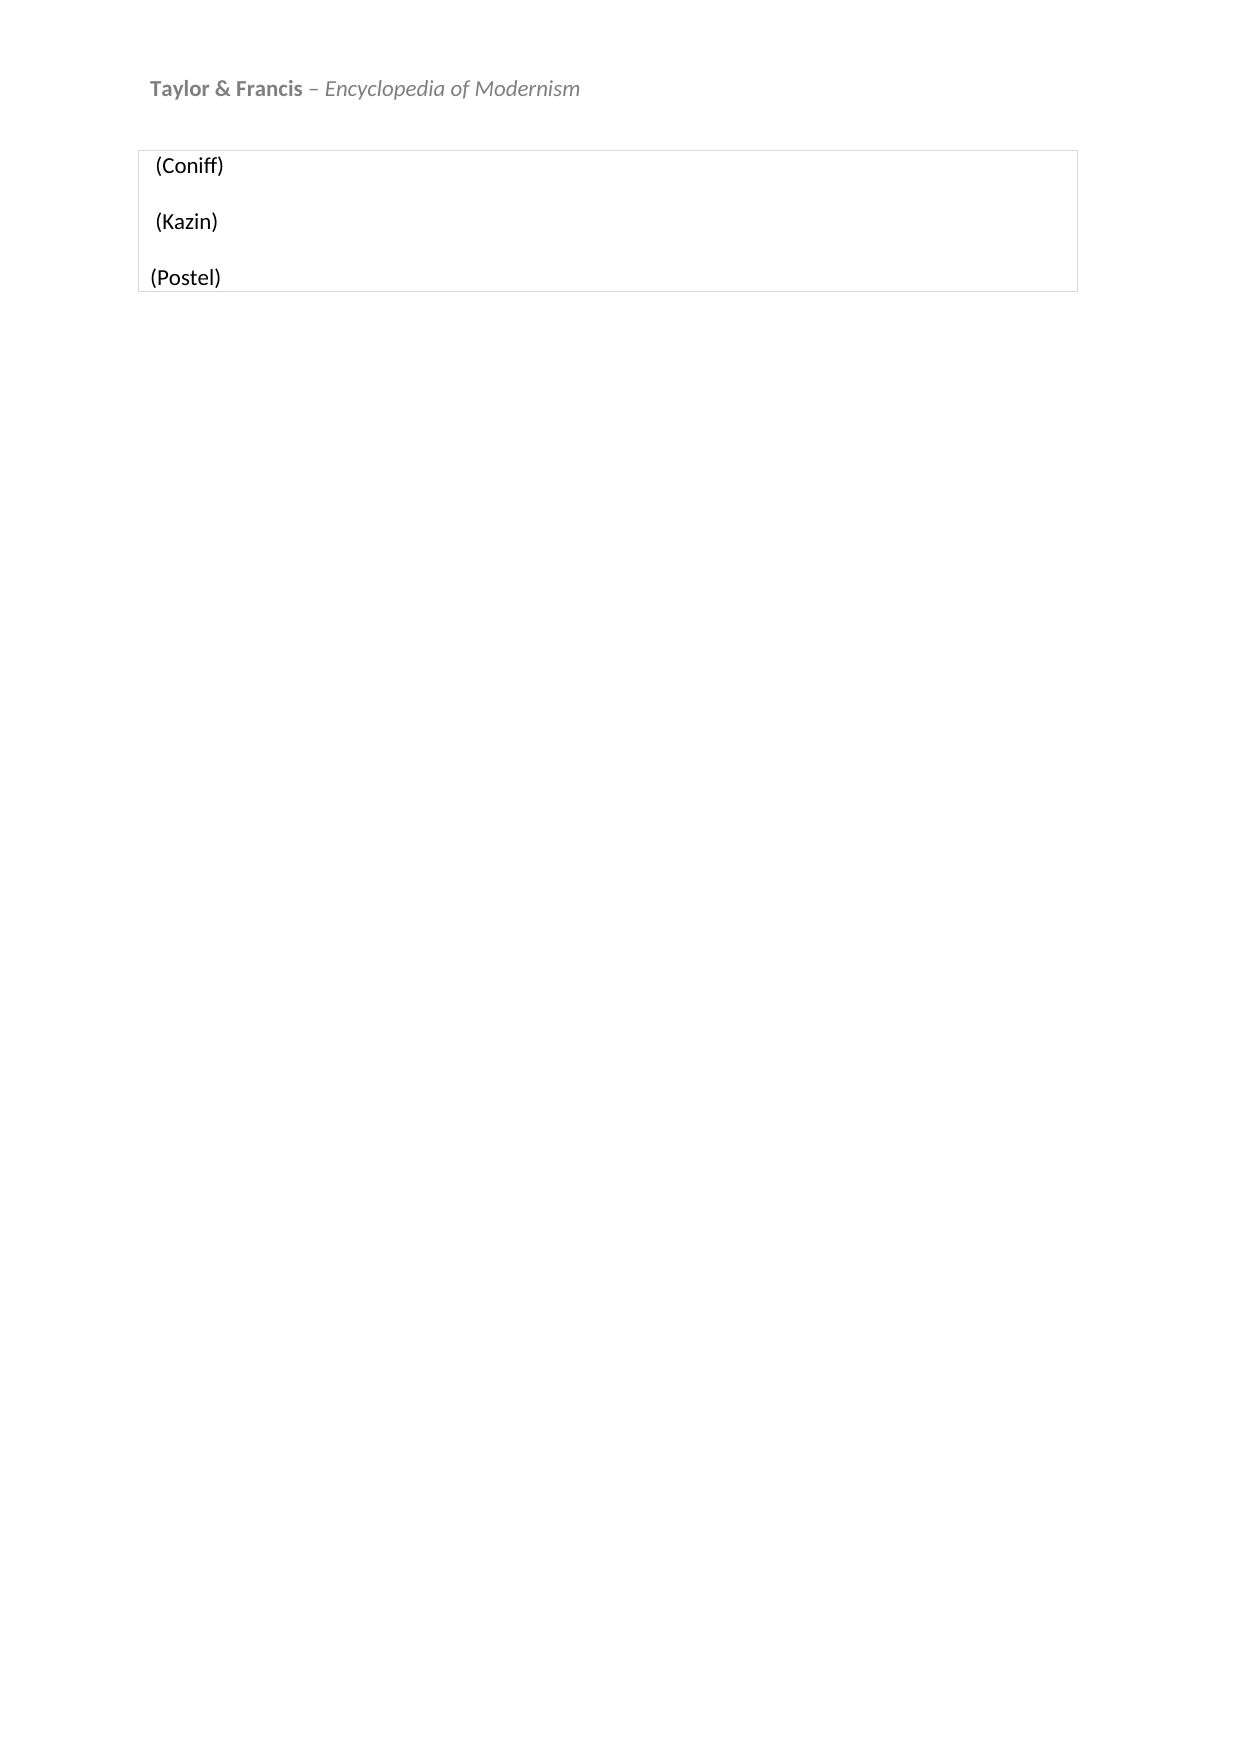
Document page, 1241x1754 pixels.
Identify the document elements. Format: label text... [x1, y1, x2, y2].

table_cell Further reading: [139, 151, 1077, 291]
